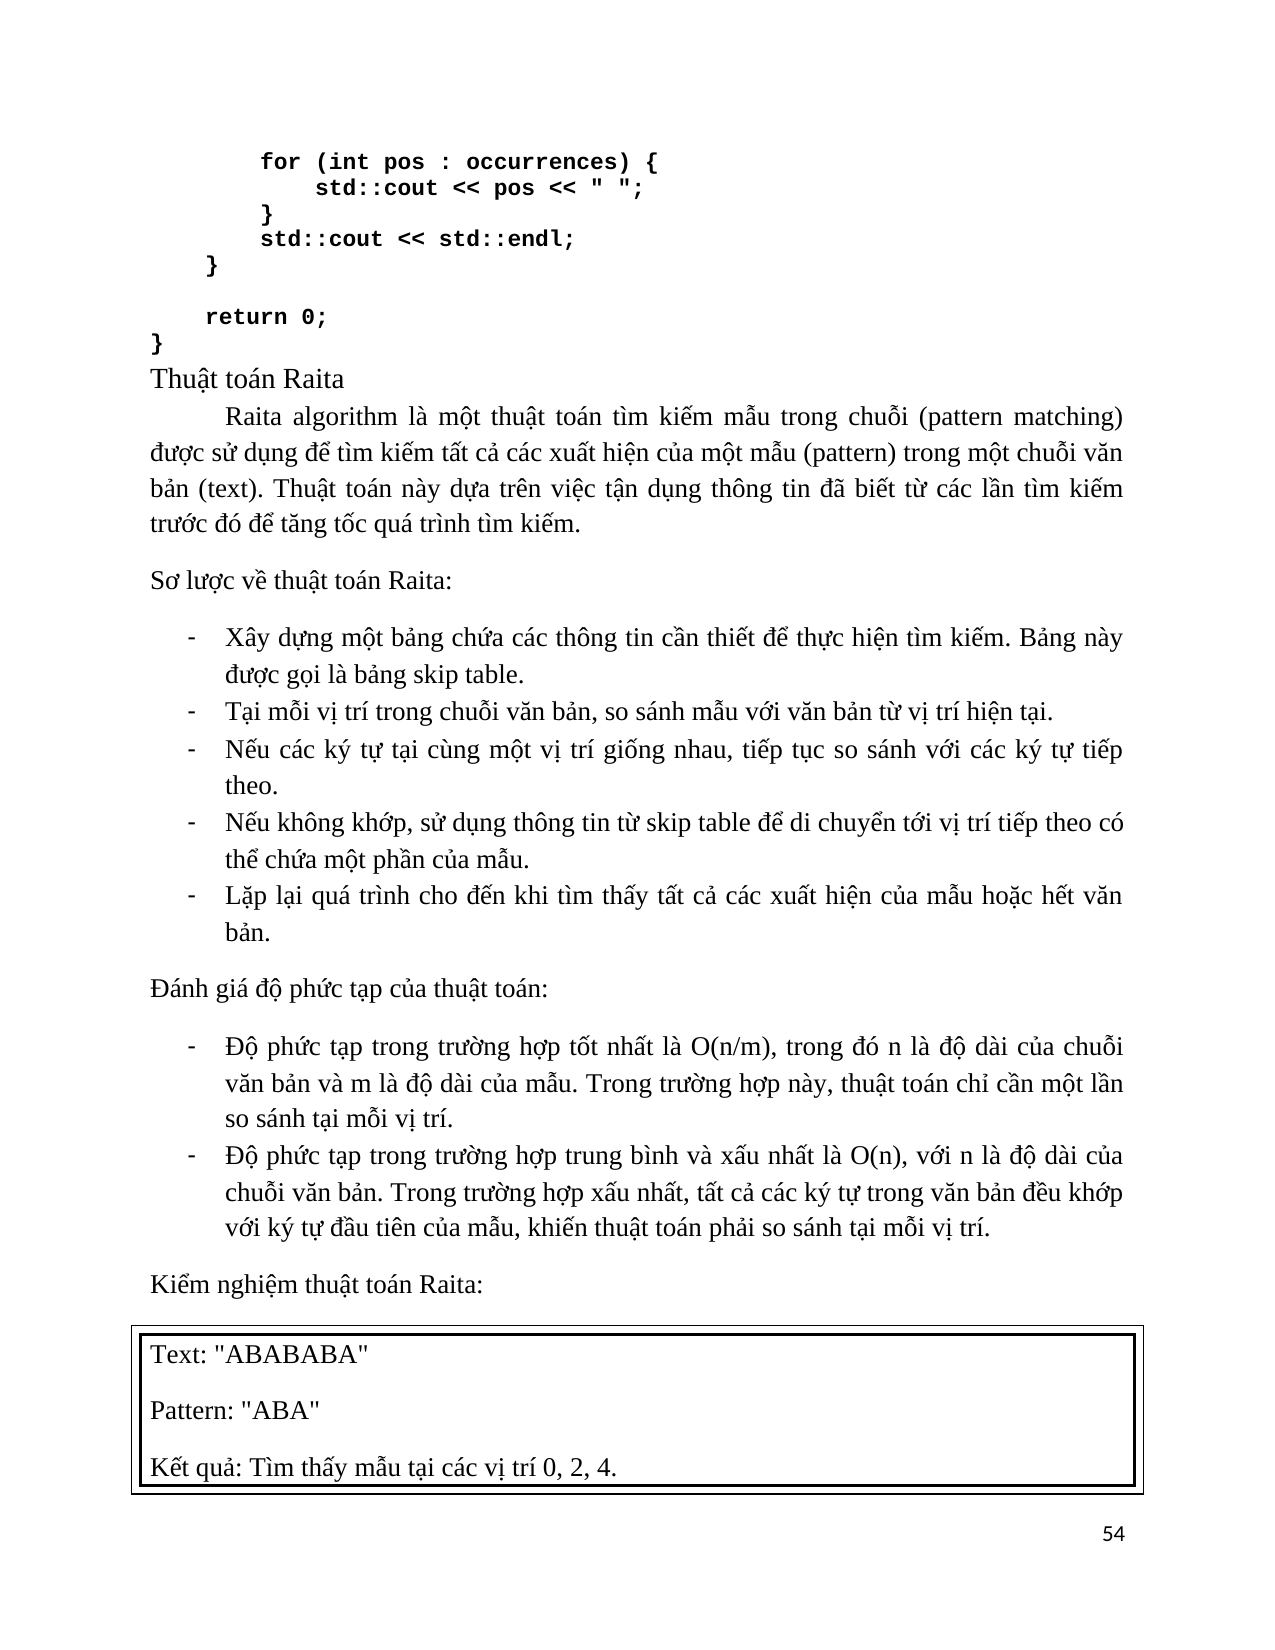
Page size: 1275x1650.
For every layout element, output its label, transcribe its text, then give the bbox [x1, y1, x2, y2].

list Độ phức tạp trong trường hợp trung bình và xấu nhất là O(n), với n là độ dài của chuỗi văn bản. Trong trường hợp xấu nhất, tất cả các ký tự trong văn bản đều khớp với ký tự đầu tiên của mẫu, khiến thuật toán phải so sánh tại mỗi vị trí. [187, 1138, 1125, 1243]
text Kiểm nghiệm thuật toán Raita: [150, 1268, 1125, 1299]
text std::cout << pos << " "; [150, 176, 1125, 202]
list Lặp lại quá trình cho đến khi tìm thấy tất cả các xuất hiện của mẫu hoặc hết văn bản. [187, 878, 1125, 947]
list Nếu không khớp, sử dụng thông tin từ skip table để di chuyển tới vị trí tiếp theo có thể chứa một phần của mẫu. [187, 805, 1125, 874]
text Text: "ABABABA" [132, 1326, 1143, 1369]
text for (int pos : occurrences) { [150, 150, 1125, 176]
text } [150, 202, 1125, 228]
list Tại mỗi vị trí trong chuỗi văn bản, so sánh mẫu với văn bản từ vị trí hiện tại. [187, 694, 1125, 727]
text Raita algorithm là một thuật toán tìm kiếm mẫu trong chuỗi (pattern matching) được sử dụng để tìm kiếm tất cả các xuất hiện của một mẫu (pattern) trong một chuỗi văn bản (text). Thuật toán này dựa trên việc tận dụng thông tin đã biết từ các lần tìm kiếm trước đó để tăng tốc quá trình tìm kiếm. [150, 400, 1125, 538]
list Độ phức tạp trong trường hợp tốt nhất là O(n/m), trong đó n là độ dài của chuỗi văn bản và m là độ dài của mẫu. Trong trường hợp này, thuật toán chỉ cần một lần so sánh tại mỗi vị trí. [187, 1029, 1125, 1134]
text } [150, 254, 1125, 280]
list Nếu các ký tự tại cùng một vị trí giống nhau, tiếp tục so sánh với các ký tự tiếp theo. [187, 732, 1125, 801]
text return 0; [150, 306, 1125, 332]
text Đánh giá độ phức tạp của thuật toán: [150, 973, 1125, 1004]
text Kết quả: Tìm thấy mẫu tại các vị trí 0, 2, 4. [132, 1438, 1143, 1493]
text Pattern: "ABA" [142, 1381, 1133, 1425]
text Sơ lược về thuật toán Raita: [150, 564, 1125, 595]
text std::cout << std::endl; [150, 228, 1125, 254]
list Xây dựng một bảng chứa các thông tin cần thiết để thực hiện tìm kiếm. Bảng này được gọi là bảng skip table. [187, 621, 1125, 689]
subtitle Thuật toán Raita [150, 362, 1125, 395]
text } [150, 332, 1125, 357]
